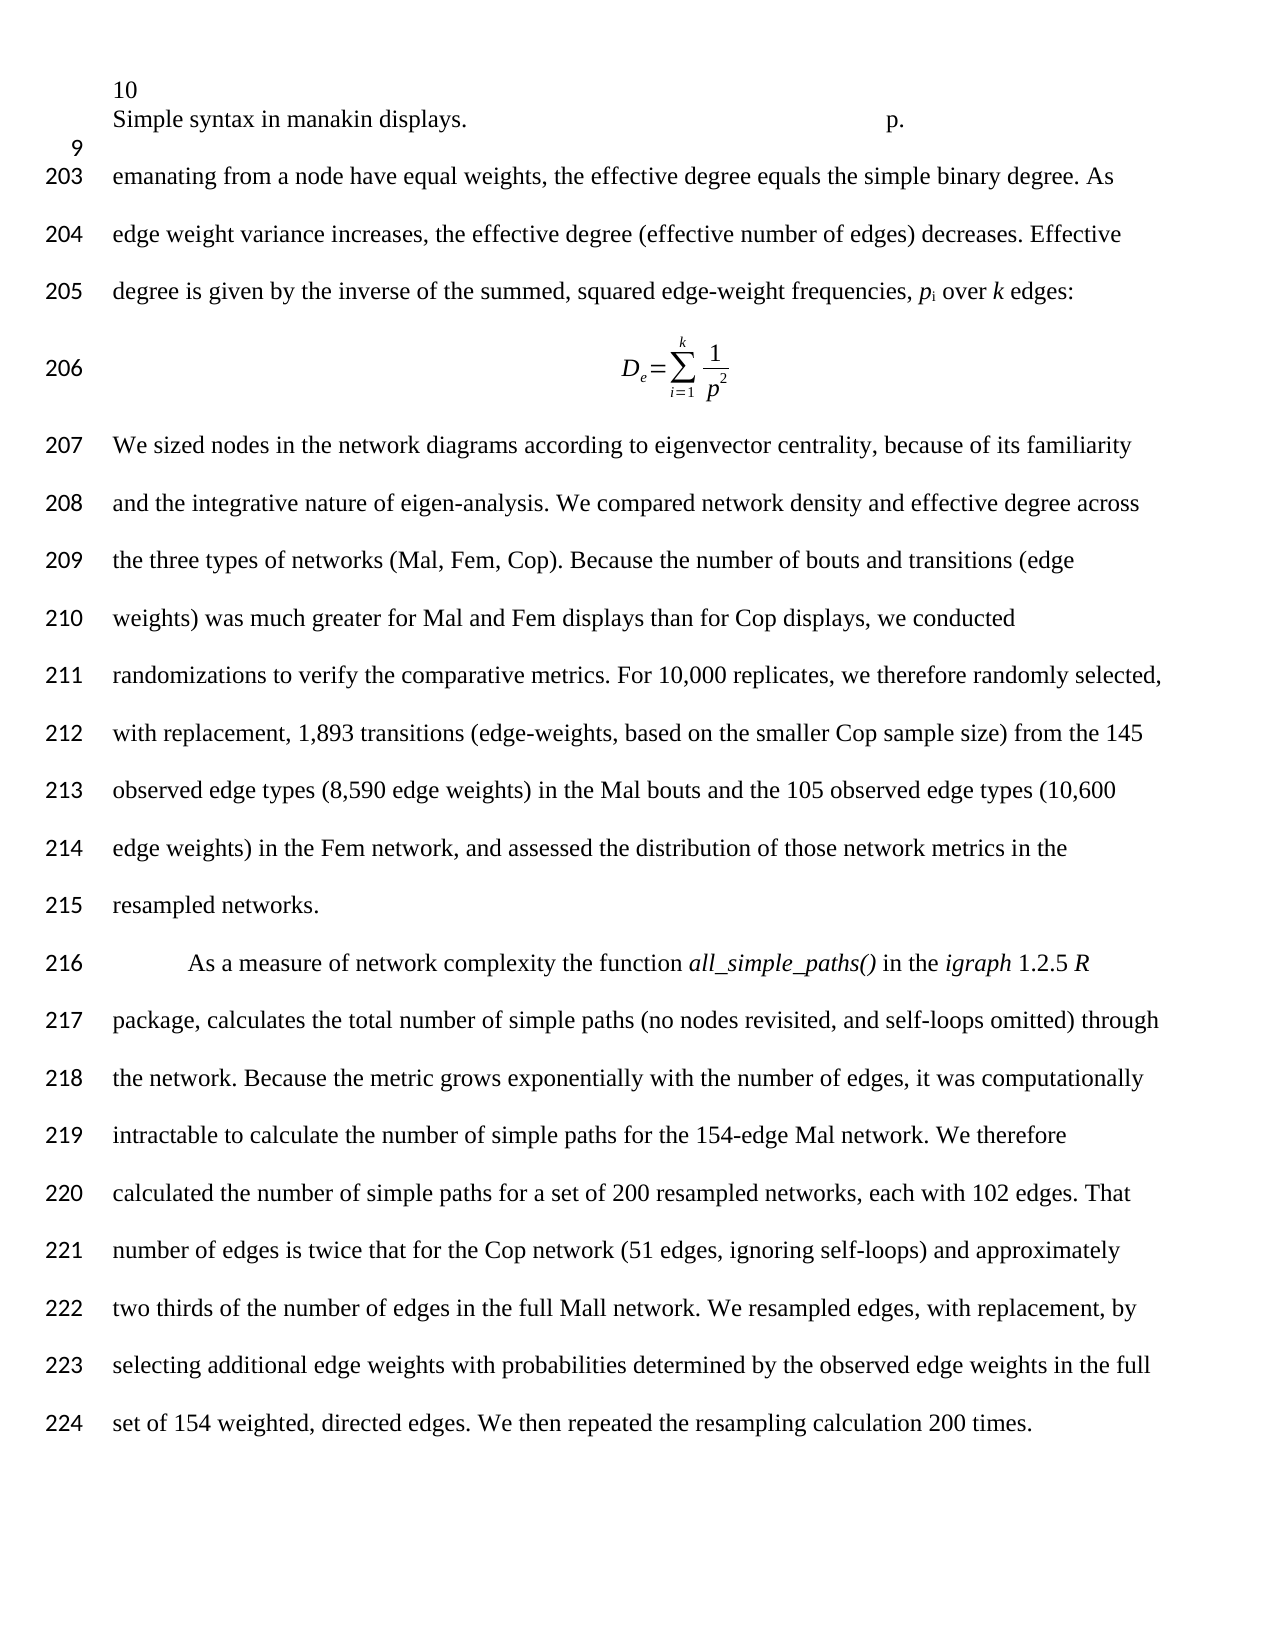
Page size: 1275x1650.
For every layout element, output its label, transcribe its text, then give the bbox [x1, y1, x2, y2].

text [112, 161, 1162, 305]
text We sized nodes in the network diagrams according to eigenvector centrality, because of its familiarity and the integrative nature of eigen-analysis. We compared network density and effective degree across the three types of networks (Mal, Fem, Cop). Because the number of bouts and transitions (edge weights) was much greater for Mal and Fem displays than for Cop displays, we conducted randomizations to verify the comparative metrics. For 10,000 replicates, we therefore randomly selected, with replacement, 1,893 transitions (edge-weights, based on the smaller Cop sample size) from the 145 observed edge types (8,590 edge weights) in the Mal bouts and the 105 observed edge types (10,600 edge weights) in the Fem network, and assessed the distribution of those network metrics in the resampled networks. [112, 430, 1162, 919]
text As a measure of network complexity the function all_simple_paths() in the igraph 1.2.5 R package, calculates the total number of simple paths (no nodes revisited, and self-loops omitted) through the network. Because the metric grows exponentially with the number of edges, it was computationally intractable to calculate the number of simple paths for the 154-edge Mal network. We therefore calculated the number of simple paths for a set of 200 resampled networks, each with 102 edges. That number of edges is twice that for the Cop network (51 edges, ignoring self-loops) and approximately two thirds of the number of edges in the full Mall network. We resampled edges, with replacement, by selecting additional edge weights with probabilities determined by the observed edge weights in the full set of 154 weighted, directed edges. We then repeated the resampling calculation 200 times. [112, 948, 1162, 1437]
